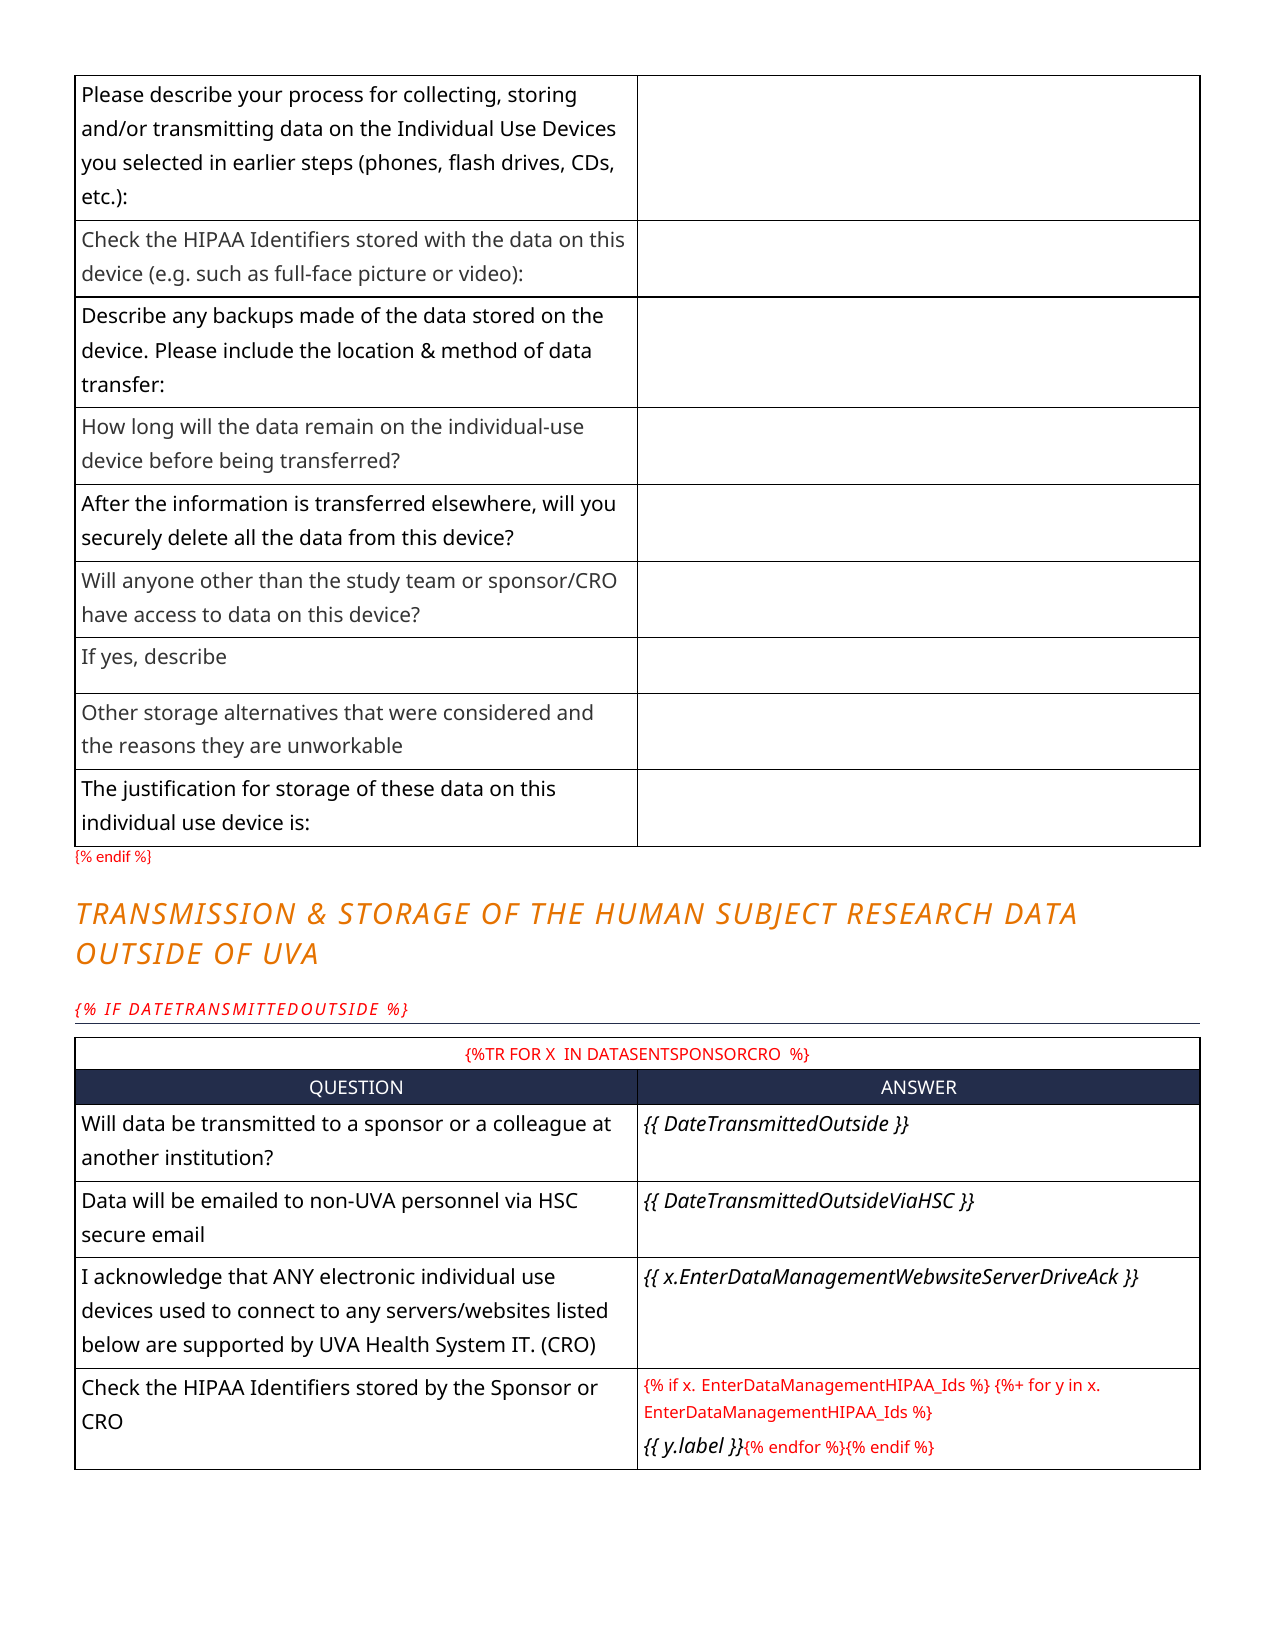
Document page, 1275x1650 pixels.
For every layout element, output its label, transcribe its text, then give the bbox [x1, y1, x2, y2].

table_cell The justification for storage of these data on this individual use device is: [76, 770, 637, 846]
table_cell {{ x.EnterDataManagementWebwsiteServerDriveAck }} [638, 1258, 1199, 1368]
table_cell [638, 694, 1199, 769]
table_cell [638, 221, 1199, 296]
text {% endif %} [75, 847, 1200, 867]
table_cell How long will the data remain on the individual-use device before being transferred? [76, 408, 637, 484]
table_cell {{ DateTransmittedOutsideViaHSC }} [638, 1182, 1199, 1257]
table_cell answer [638, 1070, 1199, 1104]
table_cell Check the HIPAA Identifiers stored with the data on this device (e.g. such as full-face picture or video): [76, 221, 637, 296]
table_cell [638, 298, 1199, 407]
table_cell [638, 562, 1199, 637]
table_cell [638, 485, 1199, 561]
table_cell {{ DateTransmittedOutside }} [638, 1105, 1199, 1181]
table_cell Will anyone other than the study team or sponsor/CRO have access to data on this device? [76, 562, 637, 637]
table_cell Data will be emailed to non-UVA personnel via HSC secure email [76, 1182, 637, 1257]
table_cell [638, 408, 1199, 484]
table_cell Please describe your process for collecting, storing and/or transmitting data on the Individual Use Devices you selected in earlier steps (phones, flash drives, CDs, etc.): [76, 76, 637, 220]
table_header {%tr for x in DataSentSponsorCRO %} [76, 1038, 1199, 1069]
table_cell If yes, describe [76, 638, 637, 692]
table_cell {% if x. EnterDataManagementHIPAA_Ids %} {%+ for y in x. EnterDataManagementHIPAA_Ids %} {{ y.label }}{% endfor %}{% endif %} [638, 1369, 1199, 1469]
table_cell Check the HIPAA Identifiers stored by the Sponsor or CRO [76, 1369, 637, 1469]
subtitle Transmission & Storage of the Human Subject Research Data Outside of UVA [75, 894, 1200, 973]
table_cell [638, 638, 1199, 692]
table_cell [638, 76, 1199, 220]
table_cell Question [76, 1070, 637, 1104]
table_cell Will data be transmitted to a sponsor or a colleague at another institution? [76, 1105, 637, 1181]
table_cell Other storage alternatives that were considered and the reasons they are unworkable [76, 694, 637, 769]
table_cell [638, 770, 1199, 846]
table_cell Describe any backups made of the data stored on the device. Please include the location & method of data transfer: [76, 298, 637, 407]
table_cell After the information is transferred elsewhere, will you securely delete all the data from this device? [76, 485, 637, 561]
table_cell I acknowledge that ANY electronic individual use devices used to connect to any servers/websites listed below are supported by UVA Health System IT. (CRO) [76, 1258, 637, 1368]
subtitle {% if DateTransmittedOutside %} [75, 998, 1200, 1023]
